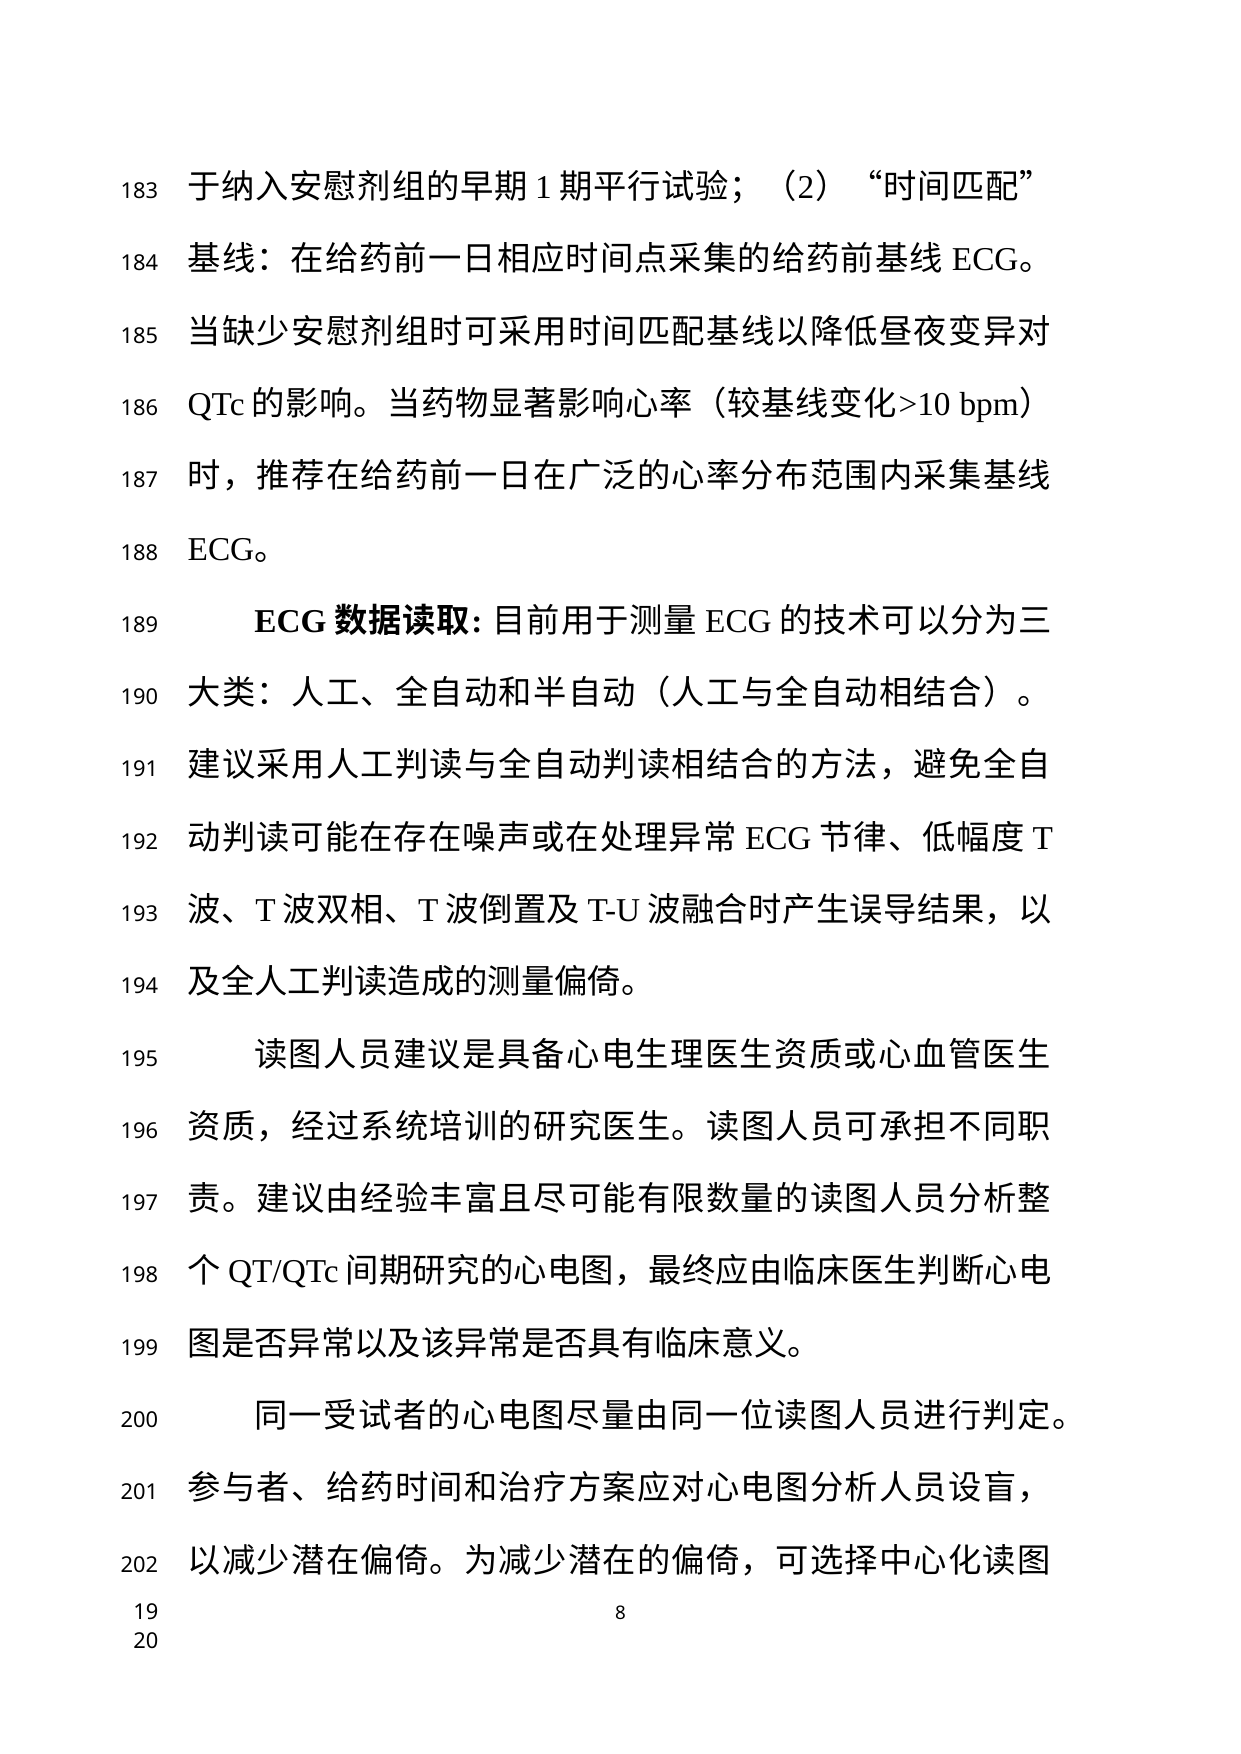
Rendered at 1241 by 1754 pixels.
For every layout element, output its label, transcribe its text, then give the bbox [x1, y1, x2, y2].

text 读图人员建议是具备心电生理医生资质或心血管医生资质，经过系统培训的研究医生。读图人员可承担不同职责。建议由经验丰富且尽可能有限数量的读图人员分析整个QT/QTc间期研究的心电图，最终应由临床医生判断心电图是否异常以及该异常是否具有临床意义。 [187, 1027, 1053, 1365]
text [187, 160, 1053, 569]
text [187, 1389, 1053, 1582]
text ECG数据读取: 目前用于测量ECG的技术可以分为三大类：人工、全自动和半自动（人工与全自动相结合）。建议采用人工判读与全自动判读相结合的方法，避免全自动判读可能在存在噪声或在处理异常ECG节律、低幅度T波、T波双相、T波倒置及T-U波融合时产生误导结果，以及全人工判读造成的测量偏倚。 [187, 593, 1053, 1003]
